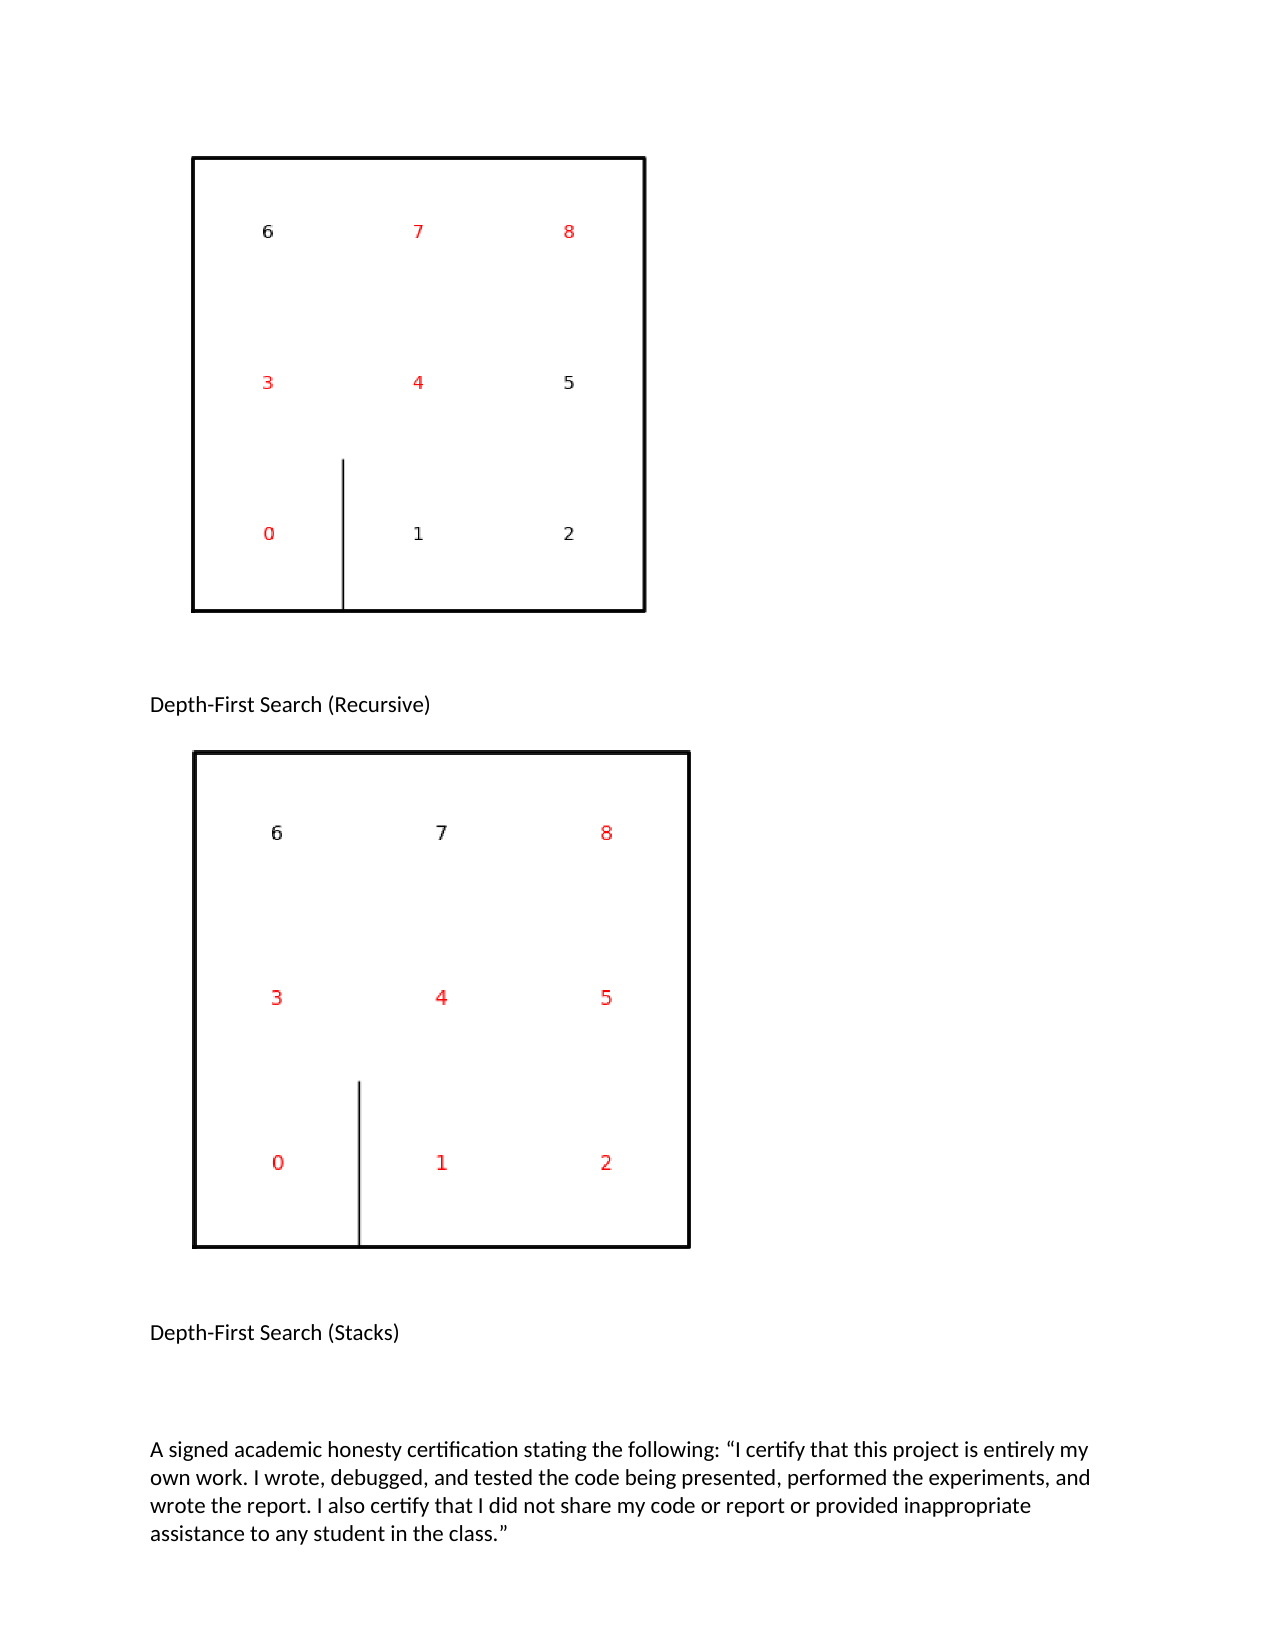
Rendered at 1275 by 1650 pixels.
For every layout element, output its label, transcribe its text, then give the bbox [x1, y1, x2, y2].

picture [150, 736, 796, 1299]
text Depth-First Search (Recursive) [150, 690, 1125, 718]
text Depth-First Search (Stacks) [150, 1318, 1125, 1346]
picture [150, 150, 722, 672]
